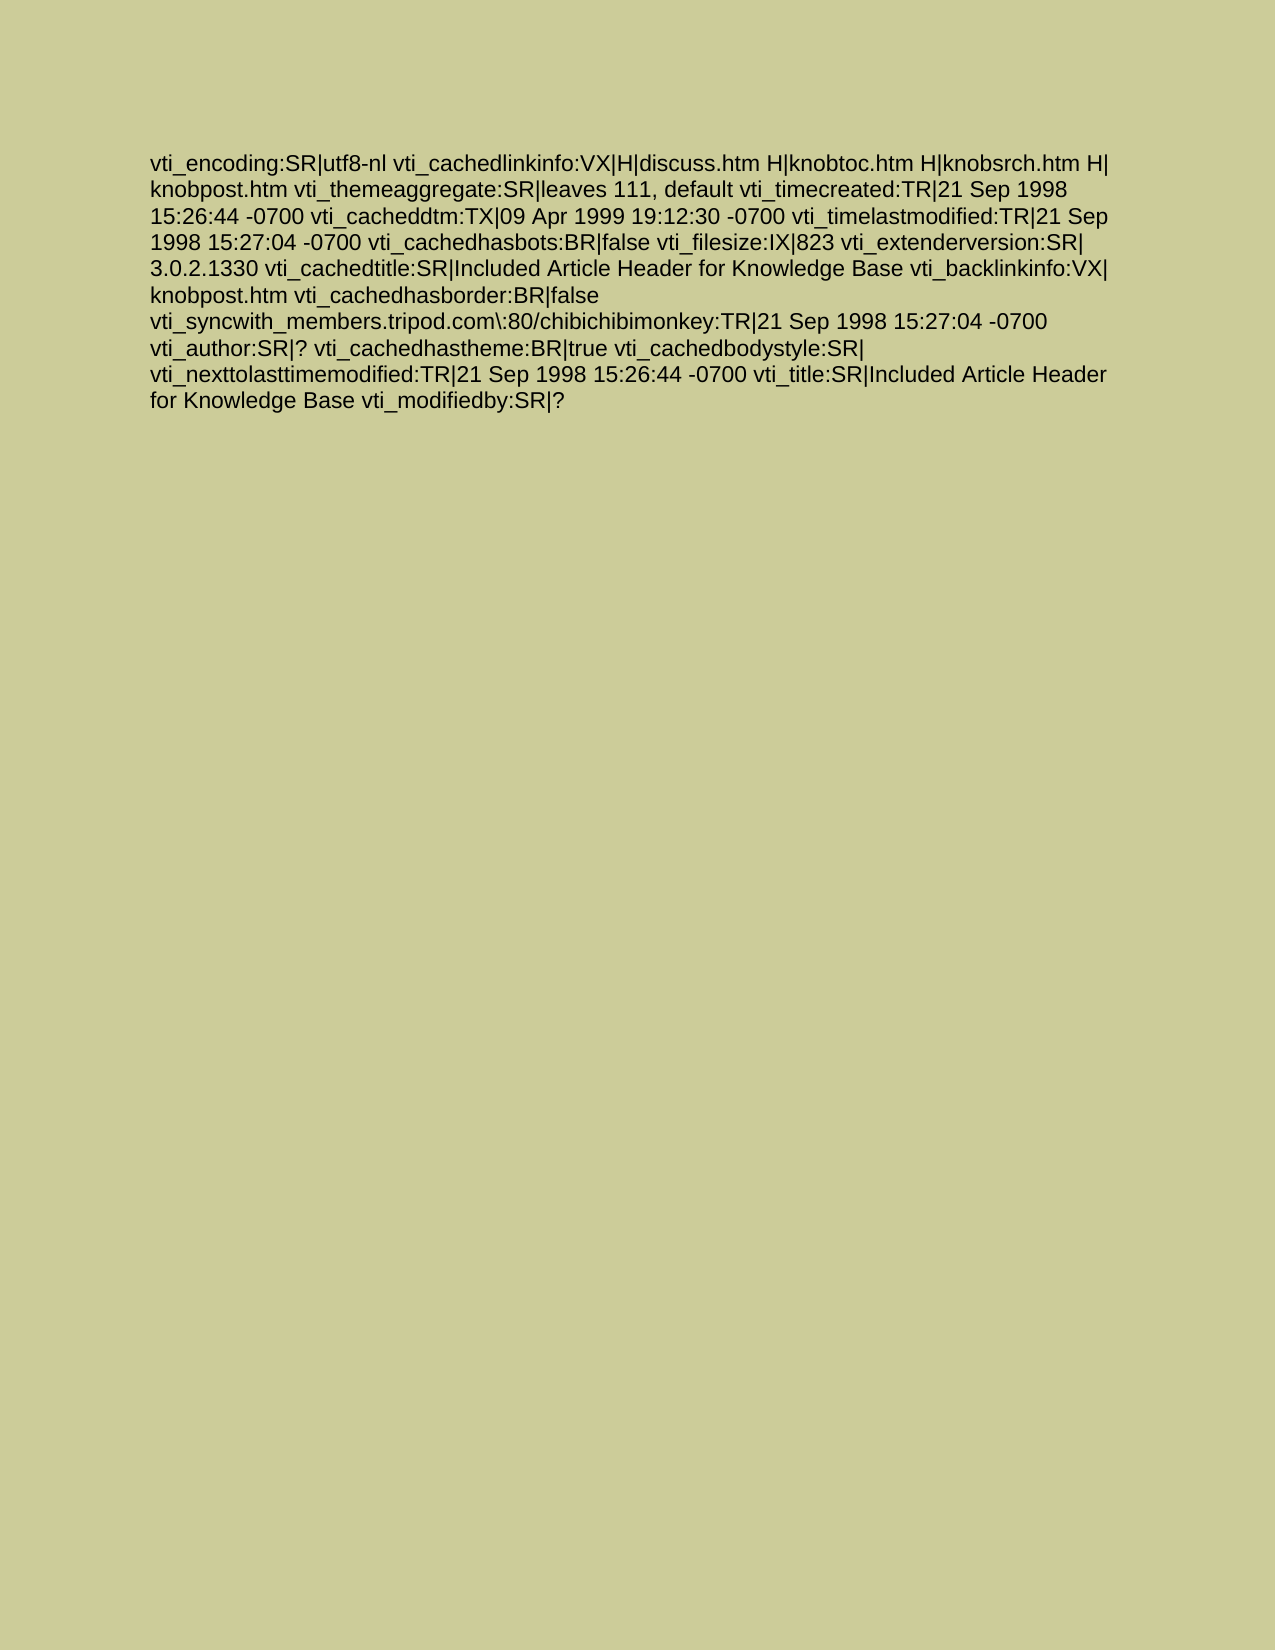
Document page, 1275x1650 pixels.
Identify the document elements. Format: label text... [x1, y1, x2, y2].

text vti_encoding:SR|utf8-nl vti_cachedlinkinfo:VX|H|discuss.htm H|knobtoc.htm H|knobsrch.htm H|knobpost.htm vti_themeaggregate:SR|leaves 111, default vti_timecreated:TR|21 Sep 1998 15:26:44 -0700 vti_cacheddtm:TX|09 Apr 1999 19:12:30 -0700 vti_timelastmodified:TR|21 Sep 1998 15:27:04 -0700 vti_cachedhasbots:BR|false vti_filesize:IX|823 vti_extenderversion:SR|3.0.2.1330 vti_cachedtitle:SR|Included Article Header for Knowledge Base vti_backlinkinfo:VX|knobpost.htm vti_cachedhasborder:BR|false vti_syncwith_members.tripod.com\:80/chibichibimonkey:TR|21 Sep 1998 15:27:04 -0700 vti_author:SR|? vti_cachedhastheme:BR|true vti_cachedbodystyle:SR| vti_nexttolasttimemodified:TR|21 Sep 1998 15:26:44 -0700 vti_title:SR|Included Article Header for Knowledge Base vti_modifiedby:SR|? [150, 150, 1125, 413]
